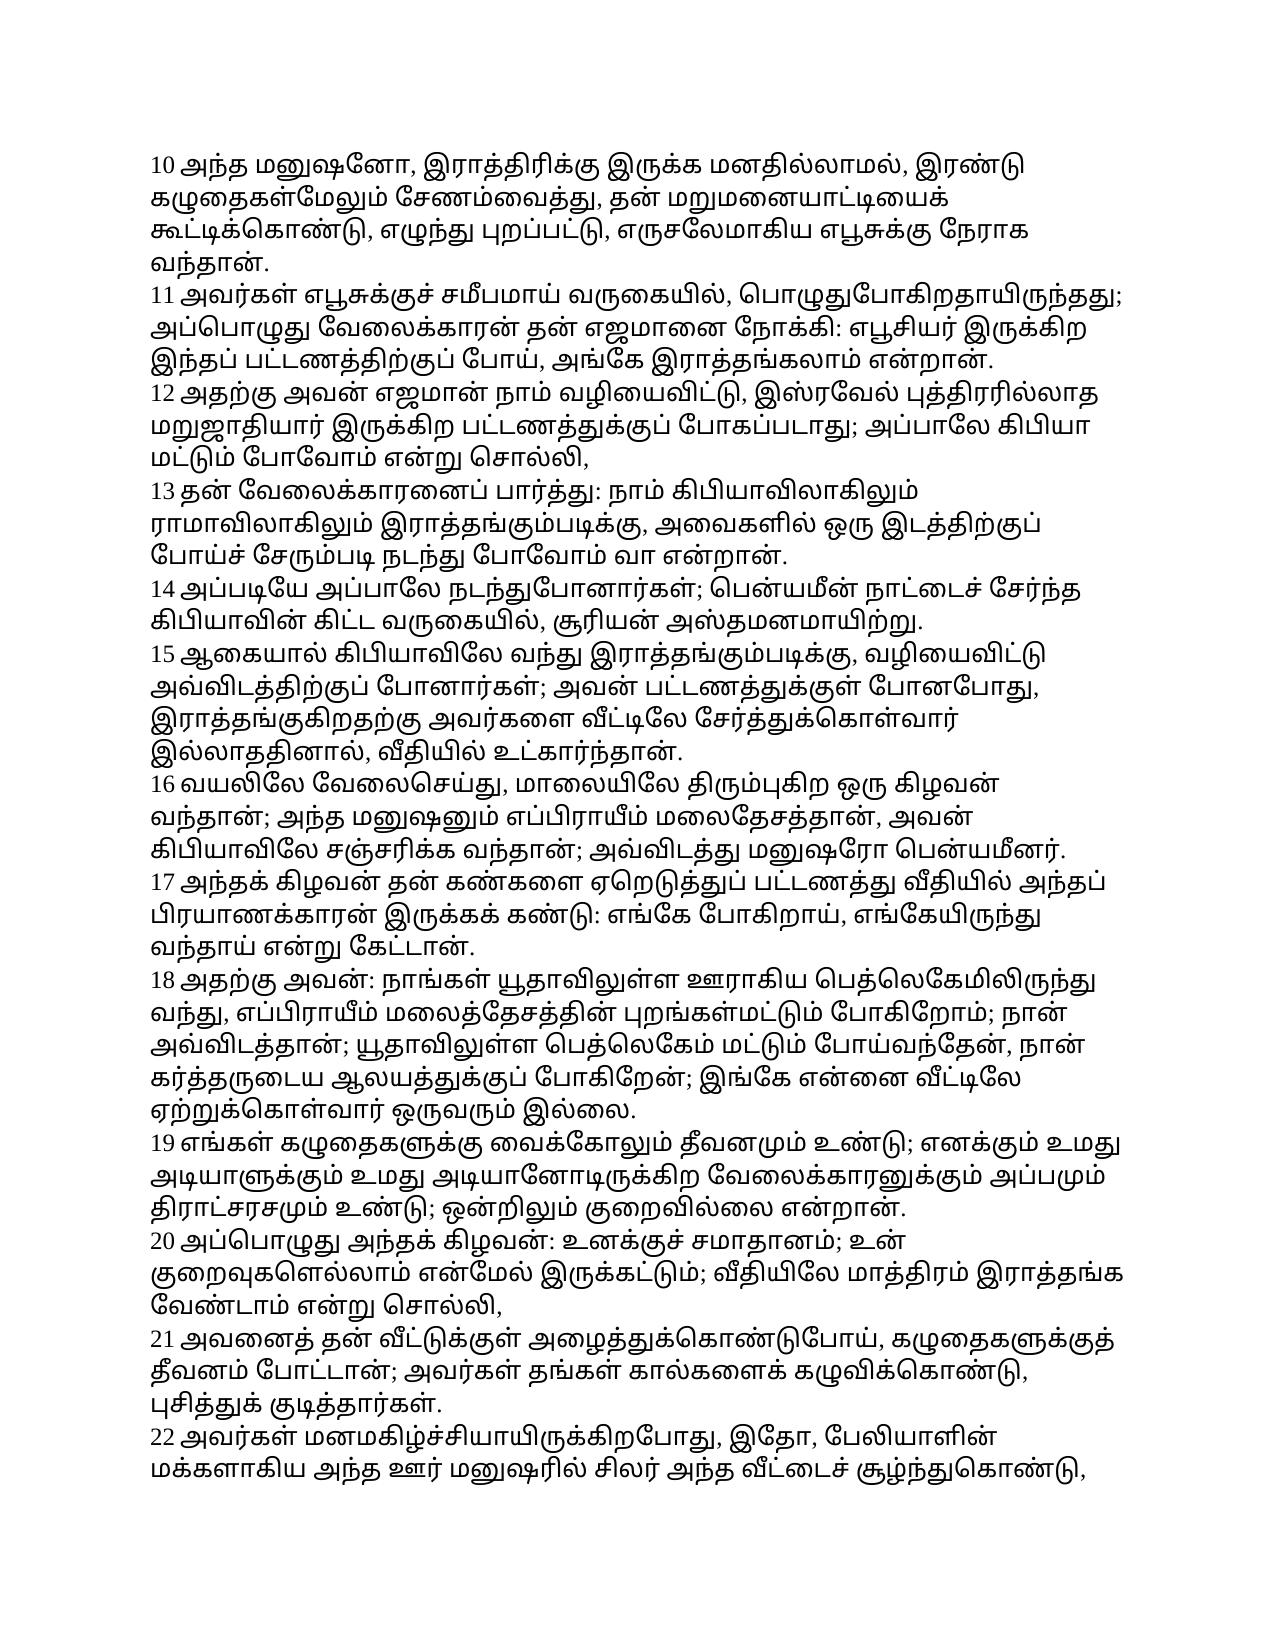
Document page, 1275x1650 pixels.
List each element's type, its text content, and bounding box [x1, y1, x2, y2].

text 11அவர்கள் எபூசுக்குச் சமீபமாய் வருகையில், பொழுதுபோகிறதாயிருந்தது; அப்பொழுது வேலைக்காரன் தன் எஜமானை நோக்கி: எபூசியர் இருக்கிற இந்தப் பட்டணத்திற்குப் போய், அங்கே இராத்தங்கலாம் என்றான். [150, 280, 1125, 378]
text 17அந்தக் கிழவன் தன் கண்களை ஏறெடுத்துப் பட்டணத்து வீதியில் அந்தப் பிரயாணக்காரன் இருக்கக் கண்டு: எங்கே போகிறாய், எங்கேயிருந்து வந்தாய் என்று கேட்டான். [150, 867, 1125, 965]
text 19எங்கள் கழுதைகளுக்கு வைக்கோலும் தீவனமும் உண்டு; எனக்கும் உமது அடியாளுக்கும் உமது அடியானோடிருக்கிற வேலைக்காரனுக்கும் அப்பமும் திராட்சரசமும் உண்டு; ஒன்றிலும் குறைவில்லை என்றான். [150, 1128, 1125, 1226]
text 10அந்த மனுஷனோ, இராத்திரிக்கு இருக்க மனதில்லாமல், இரண்டு கழுதைகள்மேலும் சேணம்வைத்து, தன் மறுமனையாட்டியைக் கூட்டிக்கொண்டு, எழுந்து புறப்பட்டு, எருசலேமாகிய எபூசுக்கு நேராக வந்தான். [150, 150, 1125, 280]
text 18அதற்கு அவன்: நாங்கள் யூதாவிலுள்ள ஊராகிய பெத்லெகேமிலிருந்து வந்து, எப்பிராயீம் மலைத்தேசத்தின் புறங்கள்மட்டும் போகிறோம்; நான் அவ்விடத்தான்; யூதாவிலுள்ள பெத்லெகேம் மட்டும் போய்வந்தேன், நான் கர்த்தருடைய ஆலயத்துக்குப் போகிறேன்; இங்கே என்னை வீட்டிலே ஏற்றுக்கொள்வார் ஒருவரும் இல்லை. [150, 965, 1125, 1128]
text 13தன் வேலைக்காரனைப் பார்த்து: நாம் கிபியாவிலாகிலும் ராமாவிலாகிலும் இராத்தங்கும்படிக்கு, அவைகளில் ஒரு இடத்திற்குப் போய்ச் சேரும்படி நடந்து போவோம் வா என்றான். [150, 476, 1125, 574]
text 20அப்பொழுது அந்தக் கிழவன்: உனக்குச் சமாதானம்; உன் குறைவுகளெல்லாம் என்மேல் இருக்கட்டும்; வீதியிலே மாத்திரம் இராத்தங்க வேண்டாம் என்று சொல்லி, [150, 1226, 1125, 1324]
text 12அதற்கு அவன் எஜமான் நாம் வழியைவிட்டு, இஸ்ரவேல் புத்திரரில்லாத மறுஜாதியார் இருக்கிற பட்டணத்துக்குப் போகப்படாது; அப்பாலே கிபியா மட்டும் போவோம் என்று சொல்லி, [150, 378, 1125, 476]
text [150, 1422, 1125, 1487]
text 14அப்படியே அப்பாலே நடந்துபோனார்கள்; பென்யமீன் நாட்டைச் சேர்ந்த கிபியாவின் கிட்ட வருகையில், சூரியன் அஸ்தமனமாயிற்று. [150, 574, 1125, 639]
text 16வயலிலே வேலைசெய்து, மாலையிலே திரும்புகிற ஒரு கிழவன் வந்தான்; அந்த மனுஷனும் எப்பிராயீம் மலைதேசத்தான், அவன் கிபியாவிலே சஞ்சரிக்க வந்தான்; அவ்விடத்து மனுஷரோ பென்யமீனர். [150, 769, 1125, 867]
text 21அவனைத் தன் வீட்டுக்குள் அழைத்துக்கொண்டுபோய், கழுதைகளுக்குத் தீவனம் போட்டான்; அவர்கள் தங்கள் கால்களைக் கழுவிக்கொண்டு, புசித்துக் குடித்தார்கள். [150, 1324, 1125, 1422]
text 15ஆகையால் கிபியாவிலே வந்து இராத்தங்கும்படிக்கு, வழியைவிட்டு அவ்விடத்திற்குப் போனார்கள்; அவன் பட்டணத்துக்குள் போனபோது, இராத்தங்குகிறதற்கு அவர்களை வீட்டிலே சேர்த்துக்கொள்வார் இல்லாததினால், வீதியில் உட்கார்ந்தான். [150, 639, 1125, 769]
